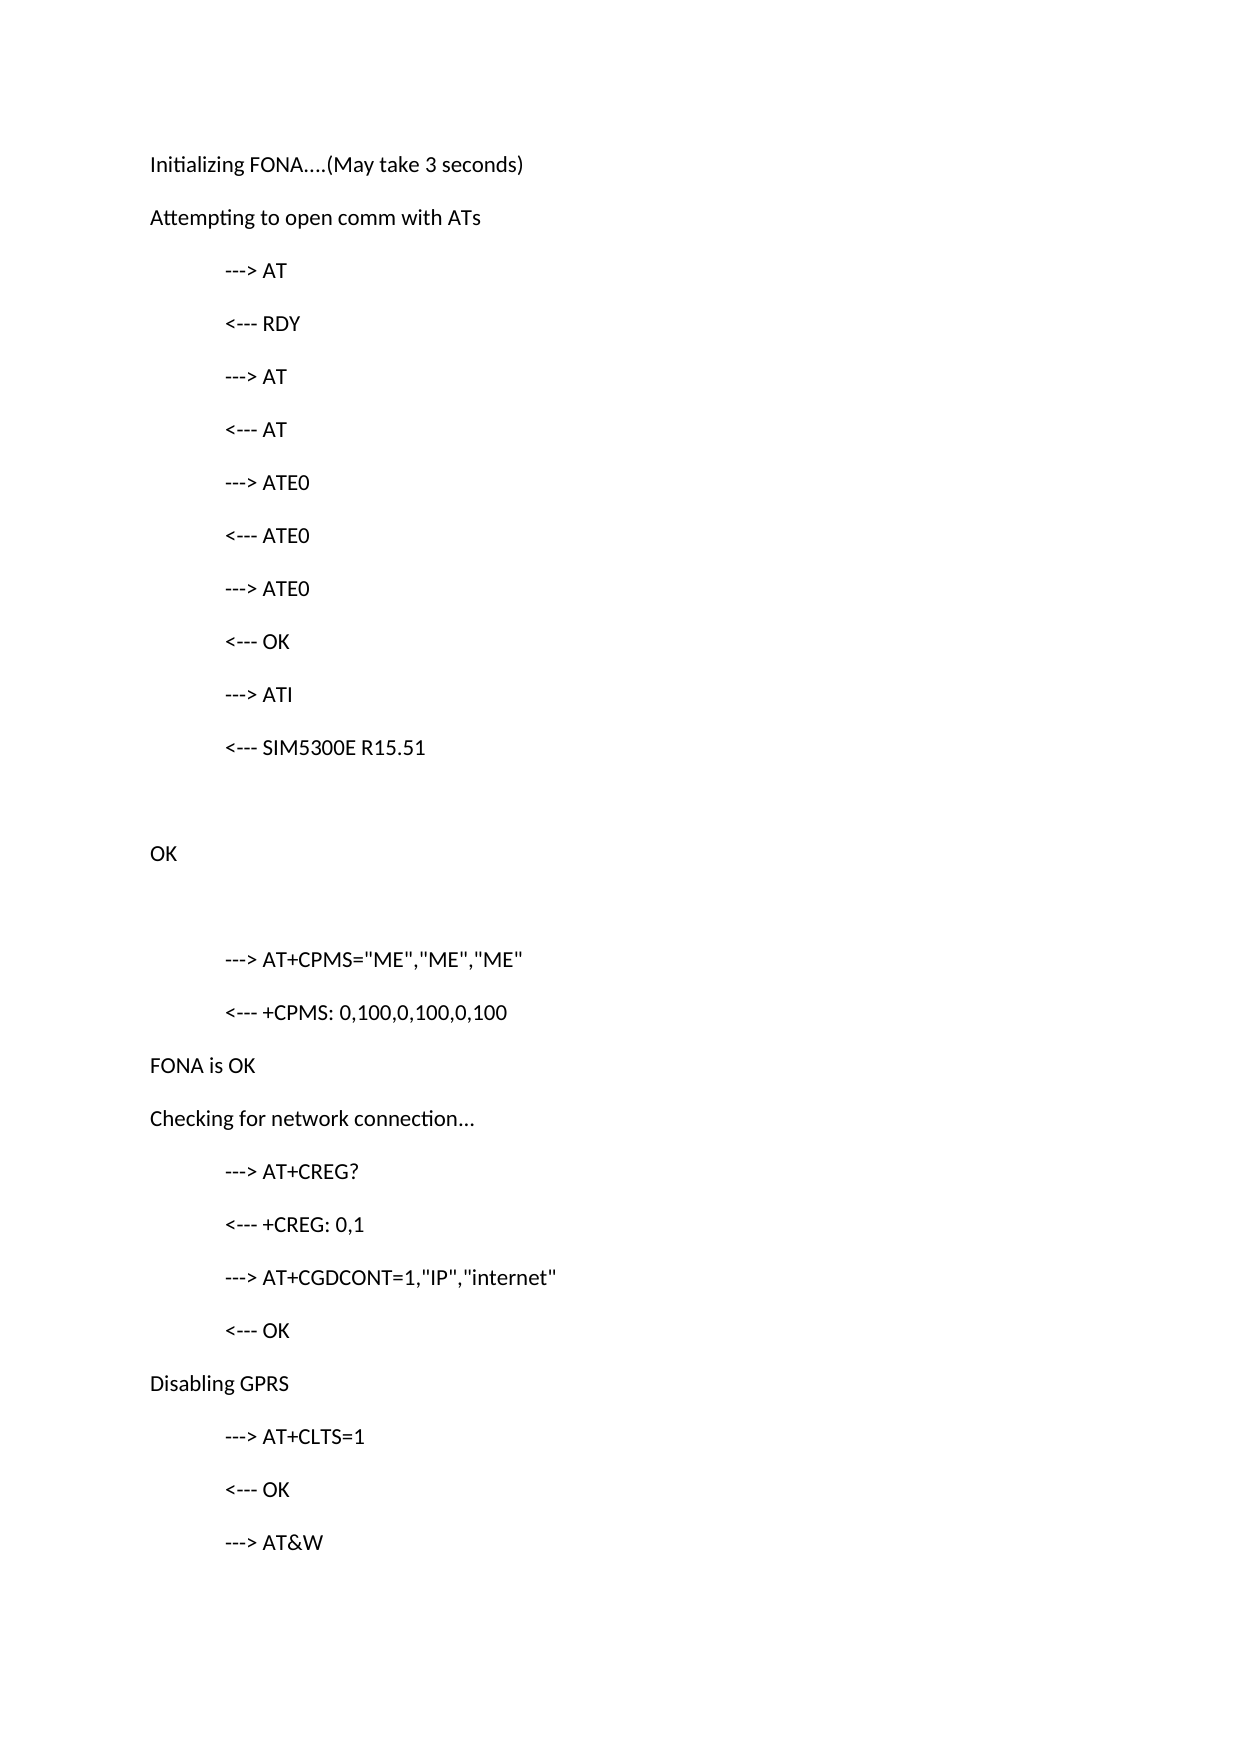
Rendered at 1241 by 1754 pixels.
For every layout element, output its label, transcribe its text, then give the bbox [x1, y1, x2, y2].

text <--- OK [150, 1476, 1090, 1503]
text Initializing FONA....(May take 3 seconds) [150, 150, 1090, 178]
text ---> AT+CREG? [150, 1157, 1090, 1185]
text ---> AT&W [150, 1528, 1090, 1557]
text ---> ATE0 [150, 468, 1090, 496]
text ---> ATE0 [150, 574, 1090, 602]
text FONA is OK [150, 1051, 1090, 1079]
text <--- AT [150, 415, 1090, 443]
text ---> AT [150, 362, 1090, 390]
text <--- OK [150, 1316, 1090, 1344]
text ---> AT+CLTS=1 [150, 1422, 1090, 1451]
text ---> AT+CPMS="ME","ME","ME" [150, 945, 1090, 973]
text Disabling GPRS [150, 1369, 1090, 1397]
text <--- +CPMS: 0,100,0,100,0,100 [150, 998, 1090, 1026]
text <--- OK [150, 627, 1090, 655]
text ---> ATI [150, 680, 1090, 708]
text <--- ATE0 [150, 521, 1090, 549]
text Attempting to open comm with ATs [150, 203, 1090, 231]
text ---> AT [150, 256, 1090, 284]
text <--- RDY [150, 309, 1090, 337]
text OK [150, 839, 1090, 867]
text ---> AT+CGDCONT=1,"IP","internet" [150, 1263, 1090, 1291]
text Checking for network connection... [150, 1104, 1090, 1132]
text <--- +CREG: 0,1 [150, 1210, 1090, 1238]
text <--- SIM5300E R15.51 [150, 733, 1090, 761]
